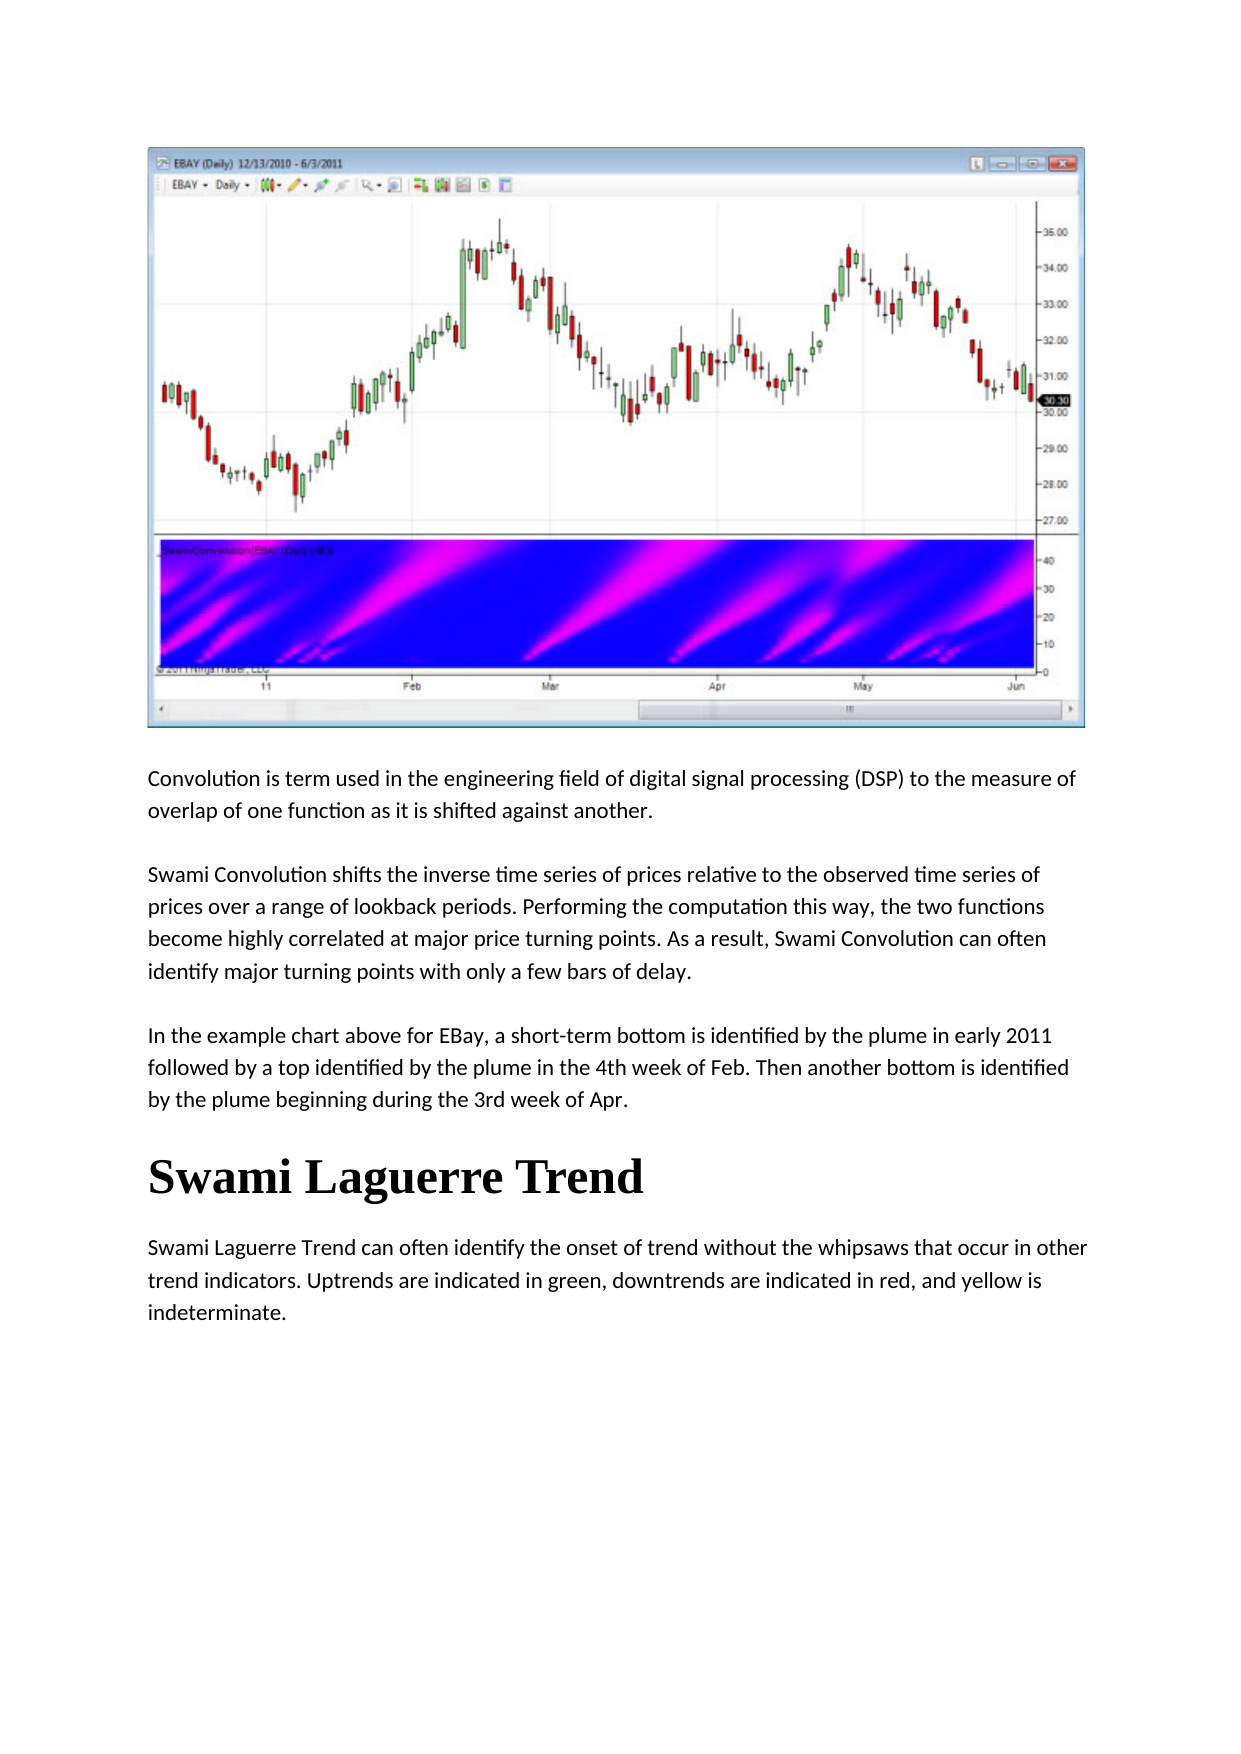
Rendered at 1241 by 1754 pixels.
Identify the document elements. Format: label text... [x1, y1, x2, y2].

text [148, 148, 1093, 1113]
picture [147, 147, 1085, 728]
subtitle Swami Laguerre Trend [148, 1147, 1093, 1204]
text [148, 1233, 1093, 1358]
